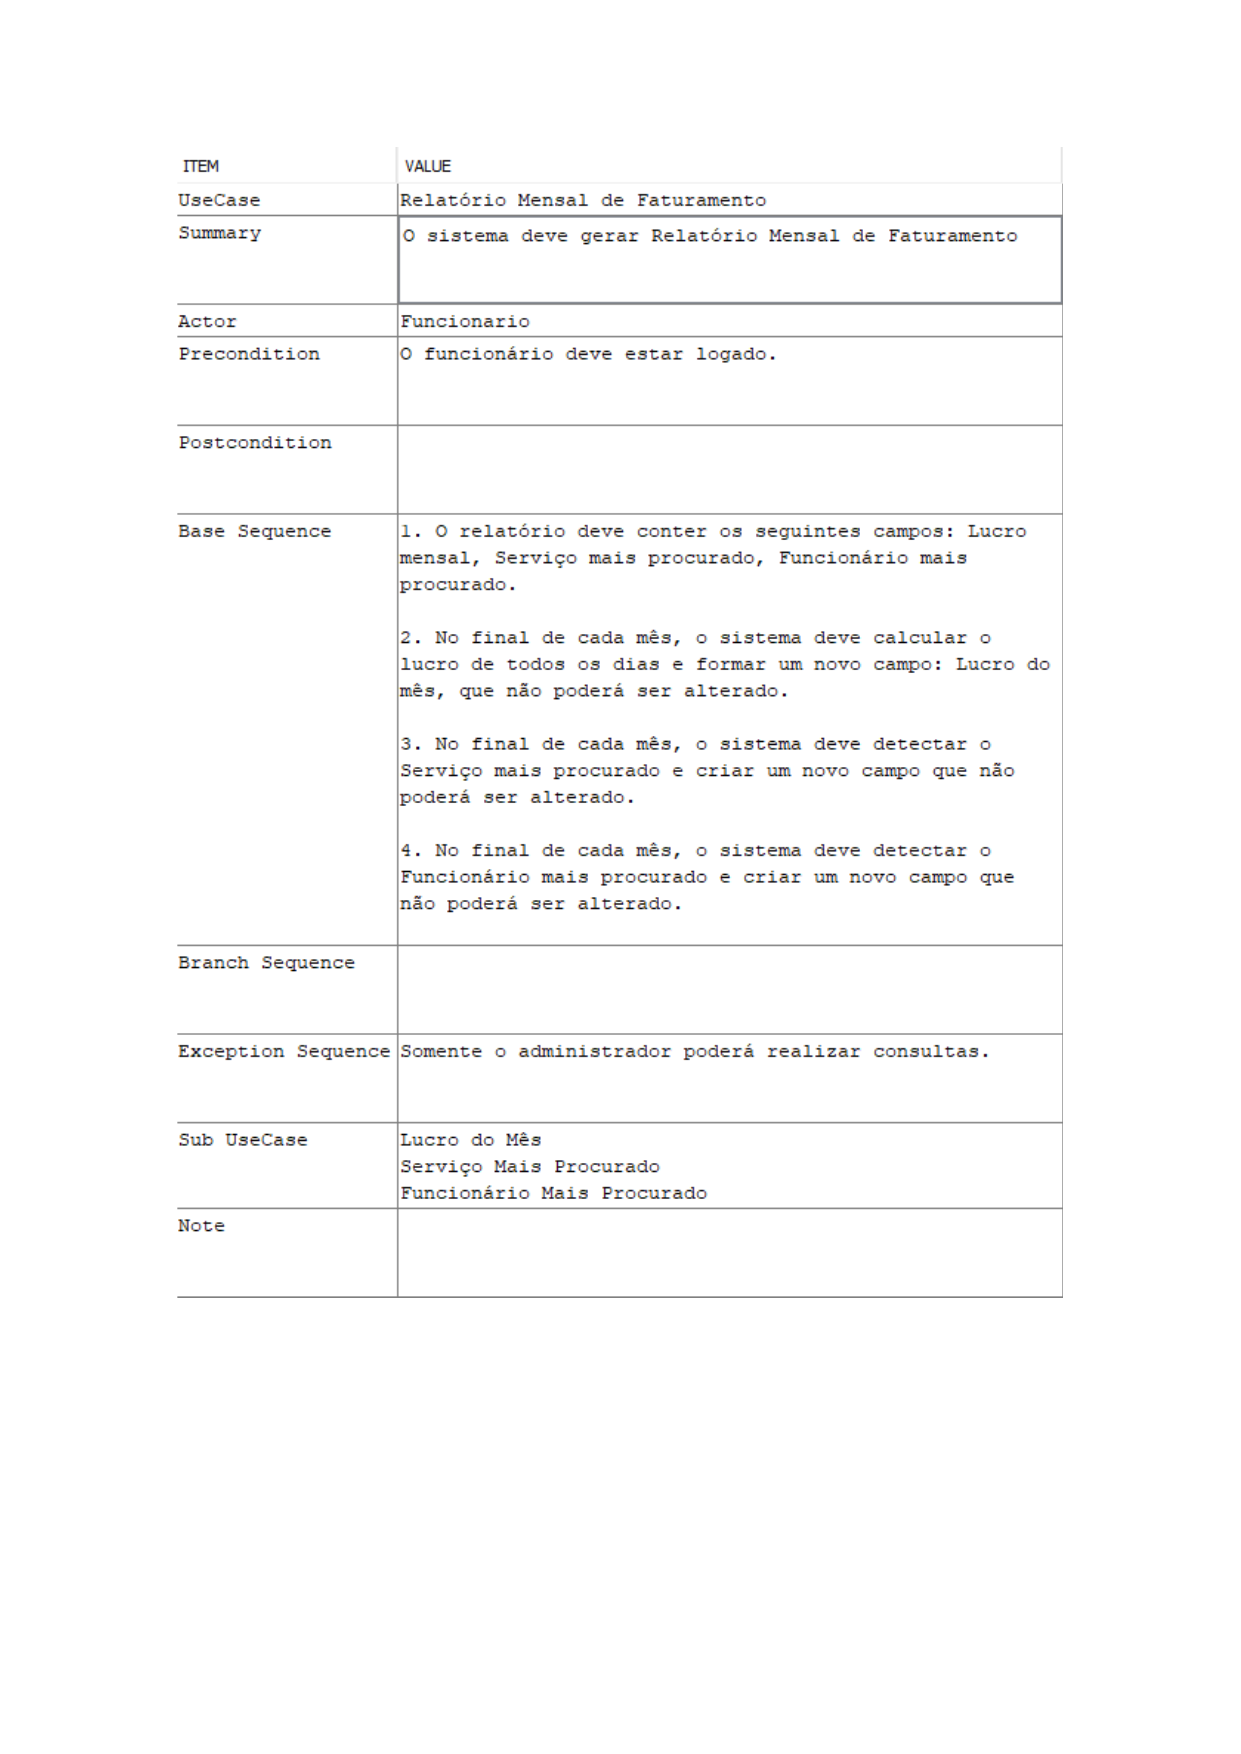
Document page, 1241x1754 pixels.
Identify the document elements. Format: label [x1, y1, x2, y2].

picture [177, 147, 1063, 1298]
